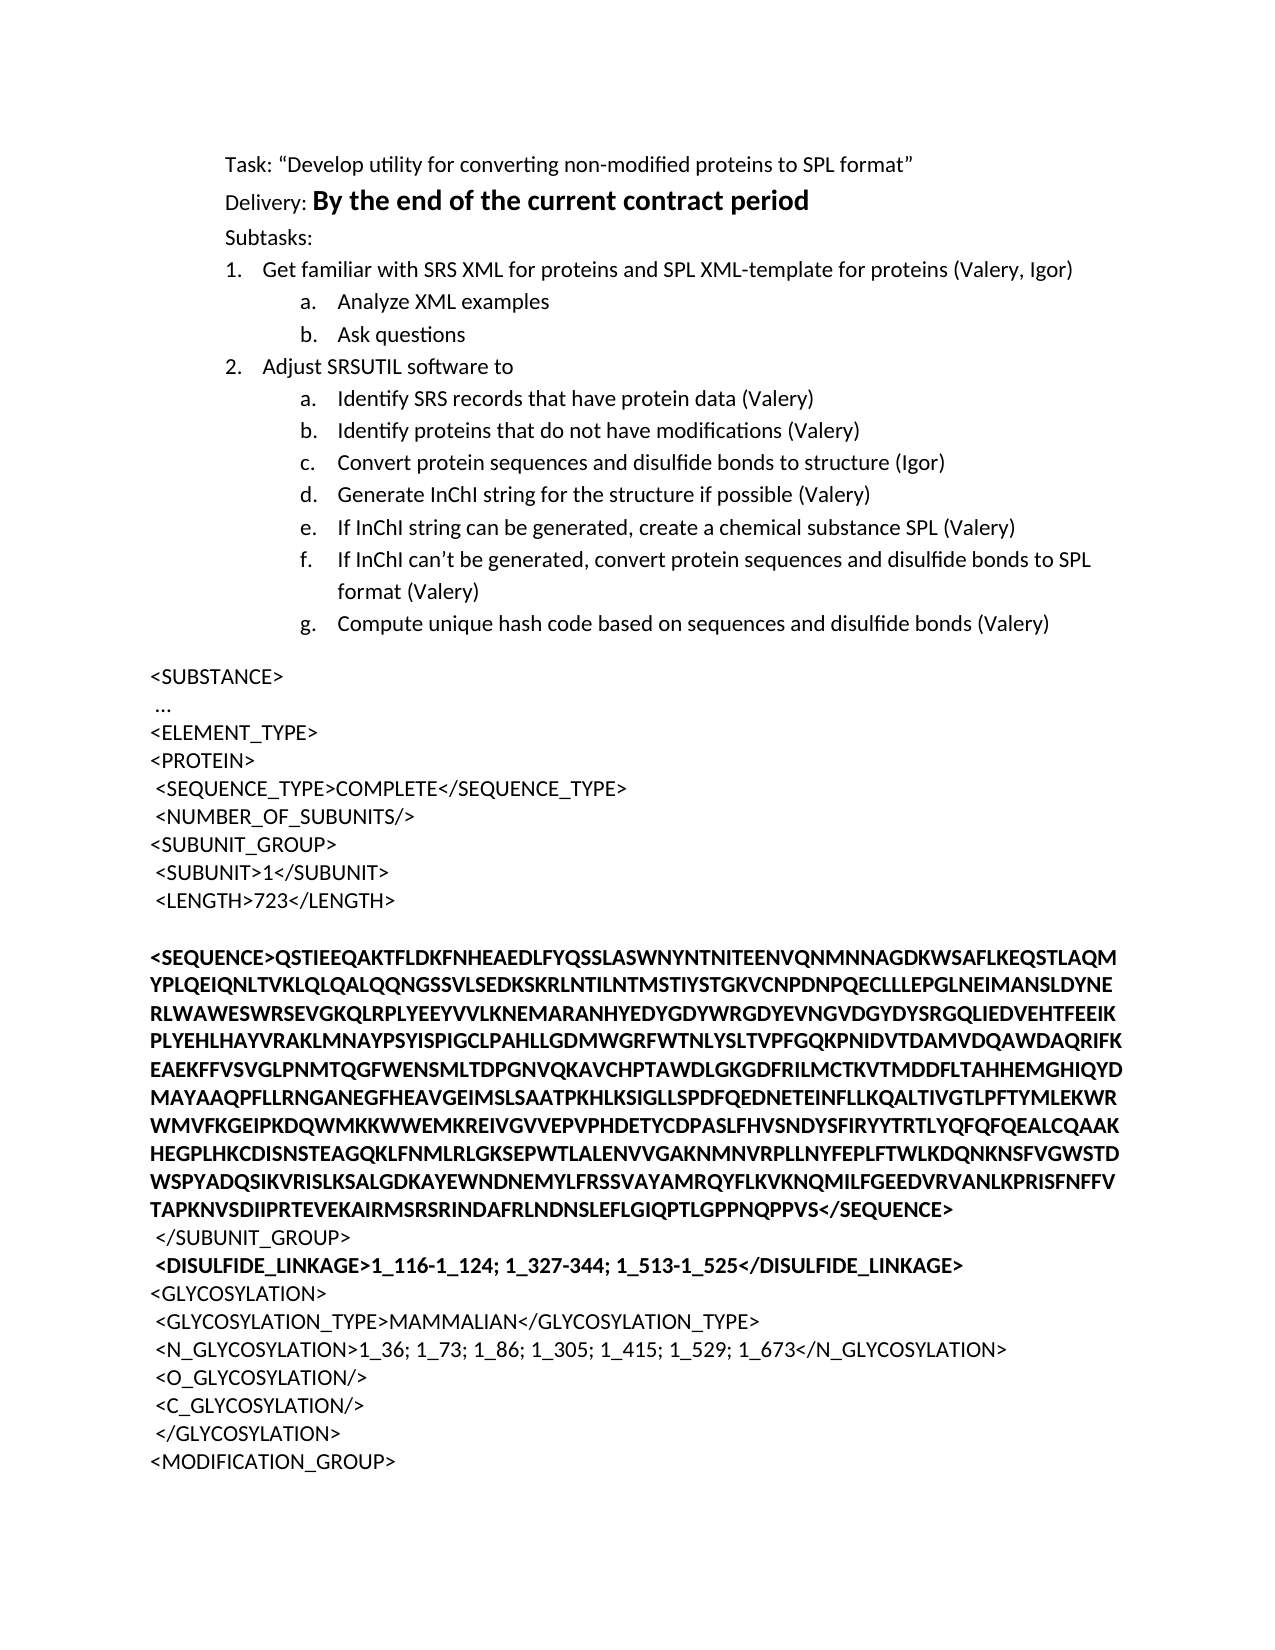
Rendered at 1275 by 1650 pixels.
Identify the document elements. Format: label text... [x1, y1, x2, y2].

list Get familiar with SRS XML for proteins and SPL XML-template for proteins (Valery, Igor) [225, 255, 1125, 283]
list Identify SRS records that have protein data (Valery) [300, 384, 1125, 412]
text <DISULFIDE_LINKAGE>1_116-1_124; 1_327-344; 1_513-1_525</DISULFIDE_LINKAGE> [150, 1251, 1125, 1279]
text <NUMBER_OF_SUBUNITS/> [150, 802, 1125, 831]
text <ELEMENT_TYPE> [150, 718, 1125, 746]
text … [150, 690, 1125, 718]
list Convert protein sequences and disulfide bonds to structure (Igor) [300, 448, 1125, 476]
list Delivery: By the end of the current contract period [225, 182, 1125, 218]
text <GLYCOSYLATION_TYPE>MAMMALIAN</GLYCOSYLATION_TYPE> [150, 1307, 1125, 1335]
text <SEQUENCE>QSTIEEQAKTFLDKFNHEAEDLFYQSSLASWNYNTNITEENVQNMNNAGDKWSAFLKEQSTLAQMYPLQEIQNLTVKLQLQALQQNGSSVLSEDKSKRLNTILNTMSTIYSTGKVCNPDNPQECLLLEPGLNEIMANSLDYNERLWAWESWRSEVGKQLRPLYEEYVVLKNEMARANHYEDYGDYWRGDYEVNGVDGYDYSRGQLIEDVEHTFEEIKPLYEHLHAYVRAKLMNAYPSYISPIGCLPAHLLGDMWGRFWTNLYSLTVPFGQKPNIDVTDAMVDQAWDAQRIFKEAEKFFVSVGLPNMTQGFWENSMLTDPGNVQKAVCHPTAWDLGKGDFRILMCTKVTMDDFLTAHHEMGHIQYDMAYAAQPFLLRNGANEGFHEAVGEIMSLSAATPKHLKSIGLLSPDFQEDNETEINFLLKQALTIVGTLPFTYMLEKWRWMVFKGEIPKDQWMKKWWEMKREIVGVVEPVPHDETYCDPASLFHVSNDYSFIRYYTRTLYQFQFQEALCQAAKHEGPLHKCDISNSTEAGQKLFNMLRLGKSEPWTLALENVVGAKNMNVRPLLNYFEPLFTWLKDQNKNSFVGWSTDWSPYADQSIKVRISLKSALGDKAYEWNDNEMYLFRSSVAYAMRQYFLKVKNQMILFGEEDVRVANLKPRISFNFFVTAPKNVSDIIPRTEVEKAIRMSRSRINDAFRLNDNSLEFLGIQPTLGPPNQPPVS</SEQUENCE> [150, 914, 1125, 1223]
text <C_GLYCOSYLATION/> [150, 1391, 1125, 1419]
text <O_GLYCOSYLATION/> [150, 1363, 1125, 1391]
list Identify proteins that do not have modifications (Valery) [300, 416, 1125, 444]
list Generate InChI string for the structure if possible (Valery) [300, 481, 1125, 509]
text </GLYCOSYLATION> [150, 1419, 1125, 1447]
text <LENGTH>723</LENGTH> [150, 887, 1125, 914]
text <GLYCOSYLATION> [150, 1279, 1125, 1307]
list Adjust SRSUTIL software to [225, 352, 1125, 380]
text <SUBUNIT>1</SUBUNIT> [150, 858, 1125, 887]
text <PROTEIN> [150, 746, 1125, 774]
text <MODIFICATION_GROUP> [150, 1447, 1125, 1475]
text <SUBUNIT_GROUP> [150, 831, 1125, 858]
text <SUBSTANCE> [150, 662, 1125, 690]
list If InChI can’t be generated, convert protein sequences and disulfide bonds to SPL format (Valery) [300, 545, 1125, 605]
list Ask questions [300, 320, 1125, 348]
text <SEQUENCE_TYPE>COMPLETE</SEQUENCE_TYPE> [150, 774, 1125, 802]
list Subtasks: [225, 223, 1125, 251]
list Analyze XML examples [300, 287, 1125, 316]
list Task: “Develop utility for converting non-modified proteins to SPL format” [225, 150, 1125, 178]
text </SUBUNIT_GROUP> [150, 1223, 1125, 1251]
list If InChI string can be generated, create a chemical substance SPL (Valery) [300, 513, 1125, 541]
text <N_GLYCOSYLATION>1_36; 1_73; 1_86; 1_305; 1_415; 1_529; 1_673</N_GLYCOSYLATION> [150, 1335, 1125, 1363]
list Compute unique hash code based on sequences and disulfide bonds (Valery) [300, 609, 1125, 637]
